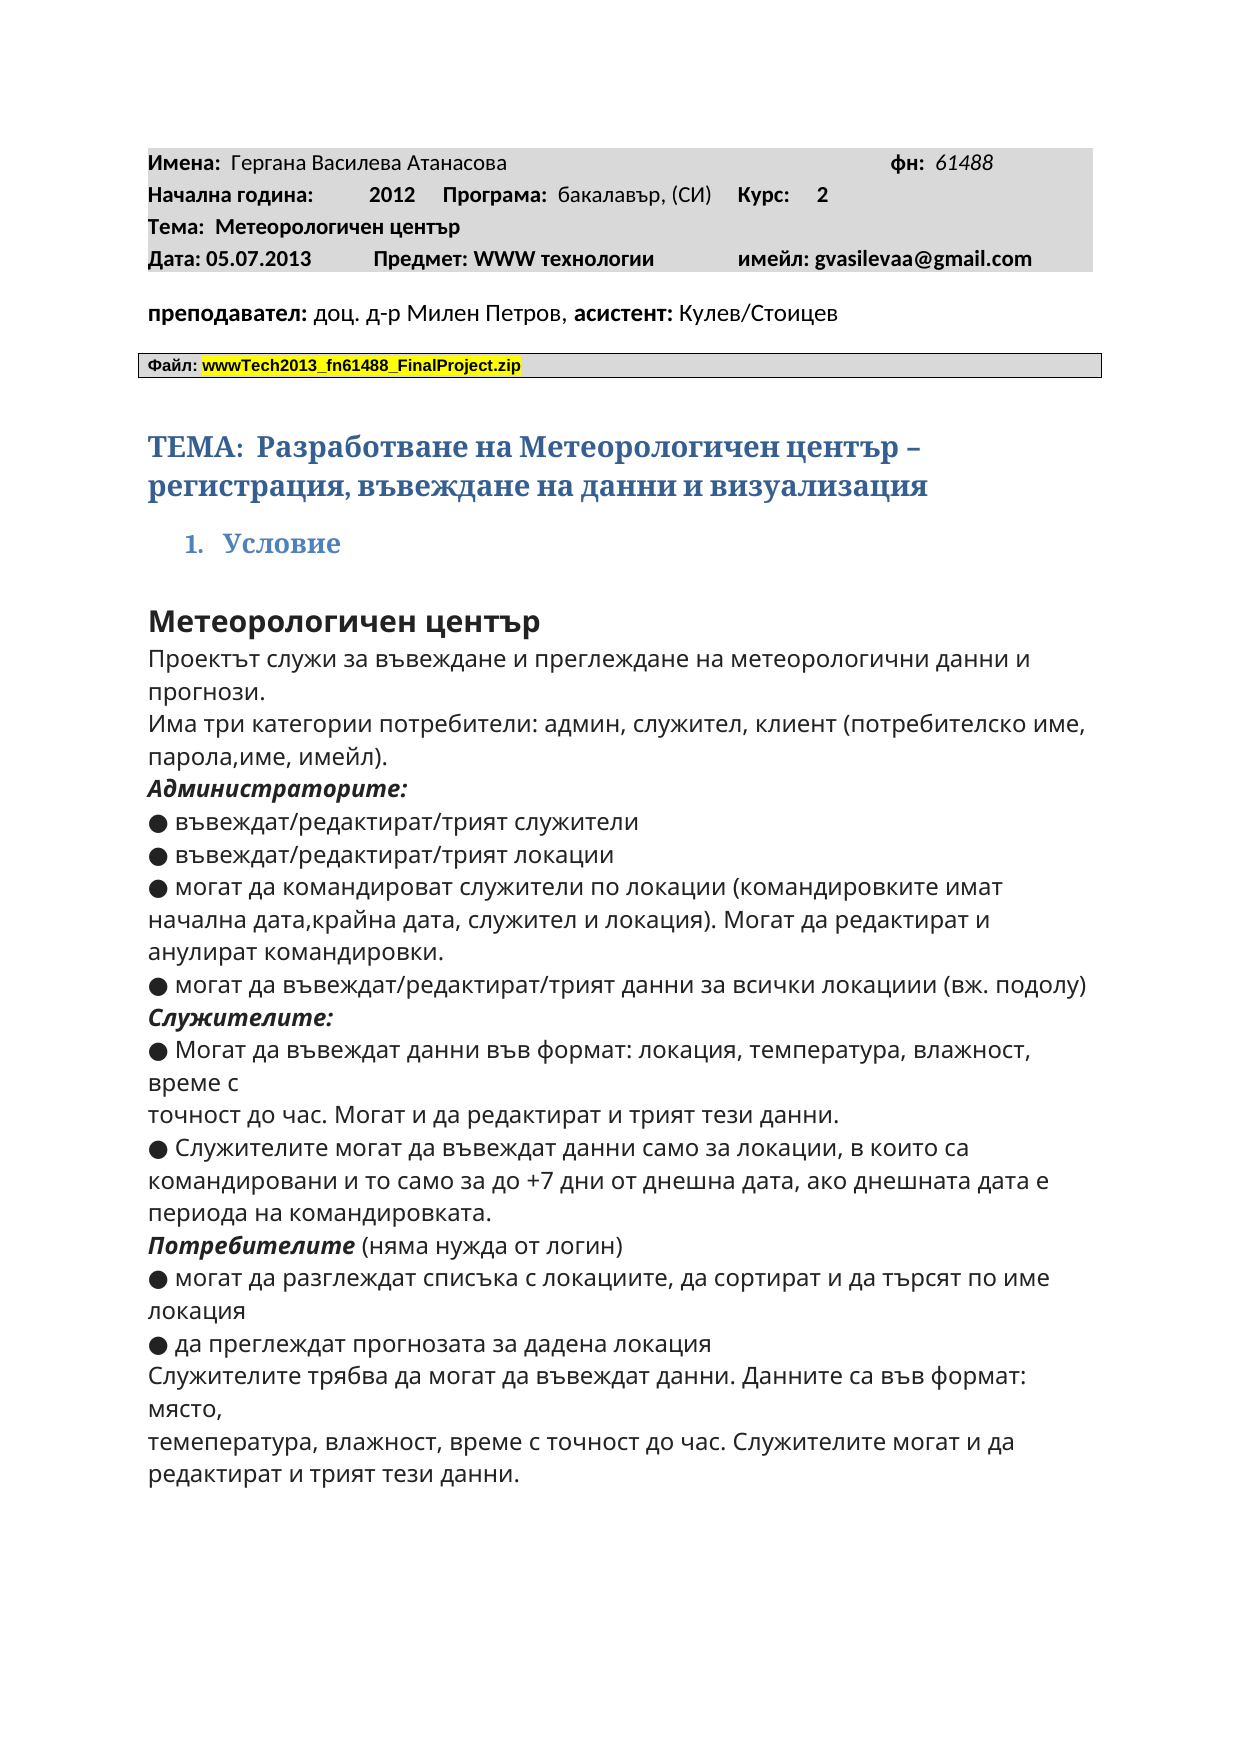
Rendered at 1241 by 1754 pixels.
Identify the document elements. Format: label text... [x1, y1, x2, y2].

text точност до час. Могат и да редактират и трият тези данни. [148, 1098, 1093, 1131]
text ● въвеждат/редактират/трият служители [148, 805, 1093, 837]
text темепература, влажност, време с точност до час. Служителите могат и да редактират и трият тези данни. [148, 1424, 1093, 1489]
text Проектът служи за въвеждане и преглеждане на метеорологични данни и прогнози. [148, 642, 1093, 707]
text ● могат да въвеждат/редактират/трият данни за всички локациии (вж. подолу) [148, 968, 1093, 1000]
text преподавател: доц. д-р Милен Петров, асистент: Кулев/Стоицев [148, 297, 1093, 328]
text Файл: wwwTech2013_fn61488_FinalProject.zip [139, 354, 1101, 377]
text Имена: Гергана Василева Атанасова фн: 61488 Начална година: 2012 Програма: бакалавър, (СИ) Курс: 2 Тема: Метеорологичен център Дата: 05.07.2013 Предмет: WWW технологии имейл: gvasilevaa@gmail.com [148, 148, 1093, 272]
text Потребителите (няма нужда от логин) [148, 1229, 1093, 1261]
text ● могат да командироват служители по локации (командировките имат начална дата,крайна дата, служител и локация). Могат да редактират и анулират командировки. [148, 870, 1093, 968]
text Служителите трябва да могат да въвеждат данни. Данните са във формат: място, [148, 1359, 1093, 1424]
list Условие [185, 529, 1093, 560]
text Има три категории потребители: админ, служител, клиент (потребителско име, парола,име, имейл). [148, 707, 1093, 772]
text ● Могат да въвеждат данни във формат: локация, температура, влажност, време с [148, 1033, 1093, 1098]
text ● могат да разглеждат списъка с локациите, да сортират и да търсят по име локация [148, 1261, 1093, 1326]
text Служителите: [148, 1000, 1093, 1033]
text ТЕМА: Разработване на Метеорологичен център – регистрация, въвеждане на данни и визуализация [148, 431, 1093, 503]
text Метеорологичен център [148, 601, 1093, 642]
text Администраторите: [148, 772, 1093, 805]
text ● Служителите могат да въвеждат данни само за локации, в които са командировани и то само за до +7 дни от днешна дата, ако днешната дата е периода на командировката. [148, 1131, 1093, 1229]
text ● да преглеждат прогнозата за дадена локация [148, 1326, 1093, 1359]
text ● въвеждат/редактират/трият локации [148, 837, 1093, 870]
